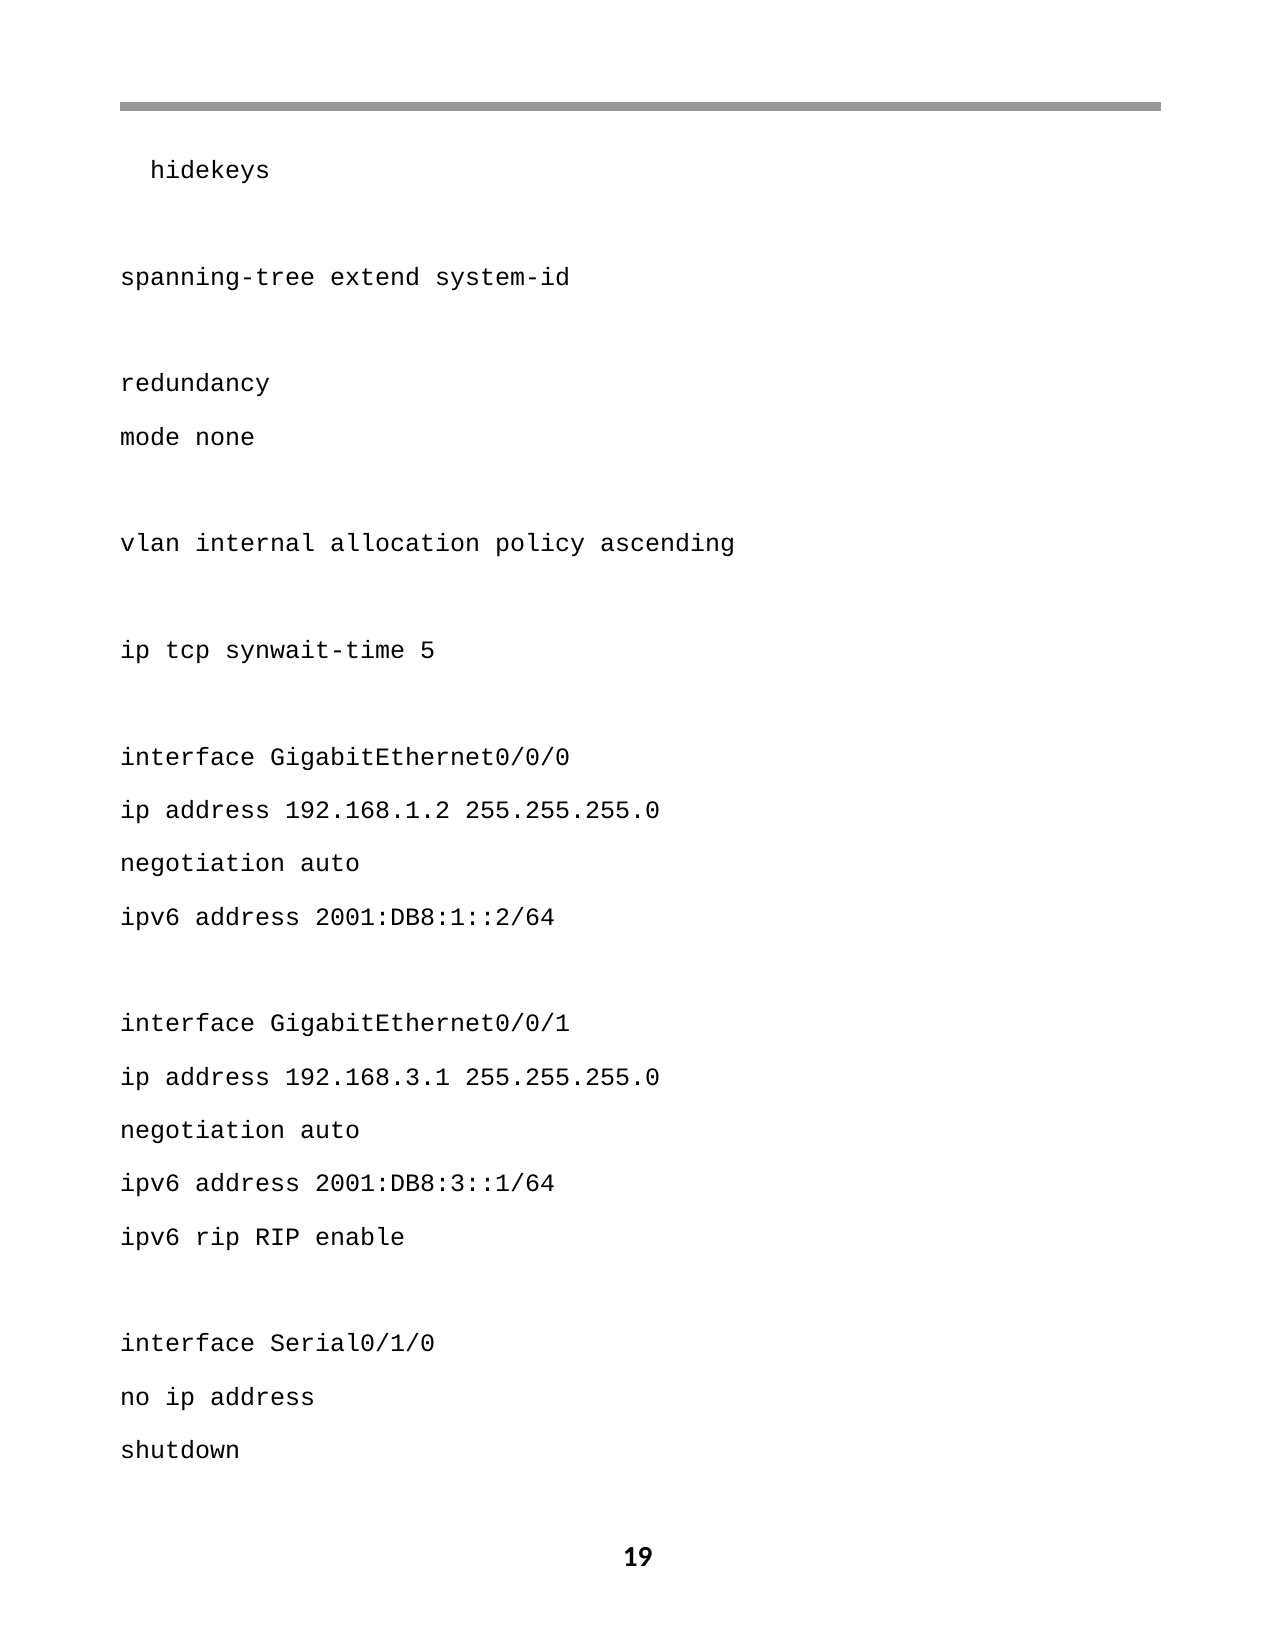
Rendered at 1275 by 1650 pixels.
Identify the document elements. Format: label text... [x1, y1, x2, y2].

subtitle negotiation auto [120, 1117, 1155, 1146]
subtitle spanning-tree extend system-id [120, 264, 1155, 292]
subtitle redundancy [120, 371, 1155, 399]
subtitle ipv6 rip RIP enable [120, 1224, 1155, 1252]
subtitle ip address 192.168.3.1 255.255.255.0 [120, 1064, 1155, 1092]
subtitle ipv6 address 2001:DB8:3::1/64 [120, 1171, 1155, 1199]
subtitle negotiation auto [120, 851, 1155, 879]
subtitle ip address 192.168.1.2 255.255.255.0 [120, 797, 1155, 826]
subtitle no ip address [120, 1384, 1155, 1412]
subtitle vlan internal allocation policy ascending [120, 531, 1155, 559]
subtitle ip tcp synwait-time 5 [120, 637, 1155, 666]
subtitle hidekeys [120, 157, 1155, 186]
subtitle shutdown [120, 1437, 1155, 1466]
subtitle interface Serial0/1/0 [120, 1331, 1155, 1359]
subtitle interface GigabitEthernet0/0/1 [120, 1011, 1155, 1039]
subtitle interface GigabitEthernet0/0/0 [120, 744, 1155, 772]
subtitle ipv6 address 2001:DB8:1::2/64 [120, 904, 1155, 932]
subtitle mode none [120, 424, 1155, 452]
